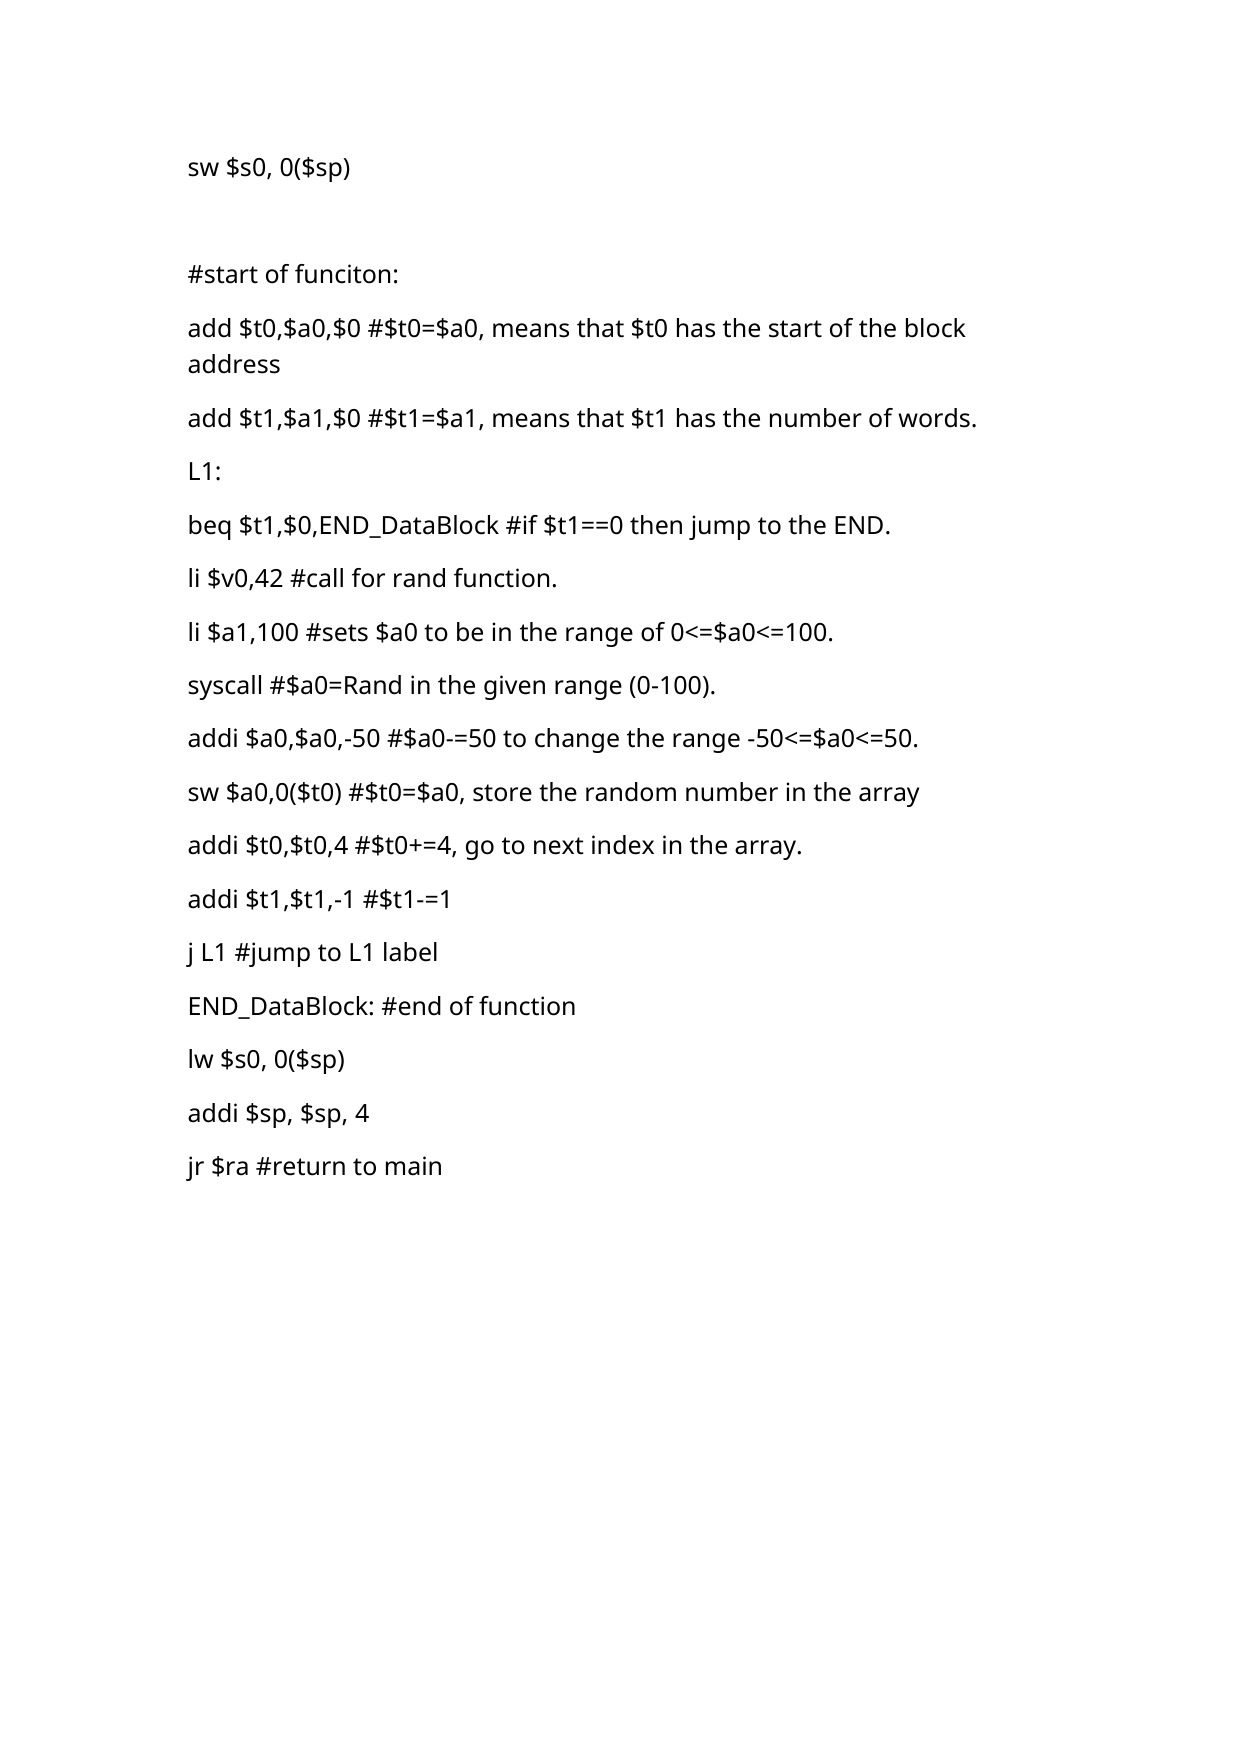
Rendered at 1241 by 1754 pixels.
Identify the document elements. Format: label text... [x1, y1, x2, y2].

text syscall #$a0=Rand in the given range (0-100). [187, 668, 1053, 702]
text addi $t0,$t0,4 #$t0+=4, go to next index in the array. [187, 828, 1053, 862]
text add $t0,$a0,$0 #$t0=$a0, means that $t0 has the start of the block address [187, 310, 1053, 381]
text sw $a0,0($t0) #$t0=$a0, store the random number in the array [187, 774, 1053, 809]
text lw $s0, 0($sp) [187, 1042, 1053, 1076]
text sw $s0, 0($sp) [187, 150, 1053, 184]
text li $v0,42 #call for rand function. [187, 561, 1053, 595]
text L1: [187, 454, 1053, 488]
text #start of funciton: [187, 257, 1053, 291]
text addi $sp, $sp, 4 [187, 1095, 1053, 1129]
text addi $a0,$a0,-50 #$a0-=50 to change the range -50<=$a0<=50. [187, 721, 1053, 755]
text addi $t1,$t1,-1 #$t1-=1 [187, 881, 1053, 916]
text jr $ra #return to main [187, 1149, 1053, 1183]
text beq $t1,$0,END_DataBlock #if $t1==0 then jump to the END. [187, 507, 1053, 541]
text END_DataBlock: #end of function [187, 988, 1053, 1022]
text li $a1,100 #sets $a0 to be in the range of 0<=$a0<=100. [187, 614, 1053, 648]
text add $t1,$a1,$0 #$t1=$a1, means that $t1 has the number of words. [187, 401, 1053, 434]
text j L1 #jump to L1 label [187, 935, 1053, 969]
